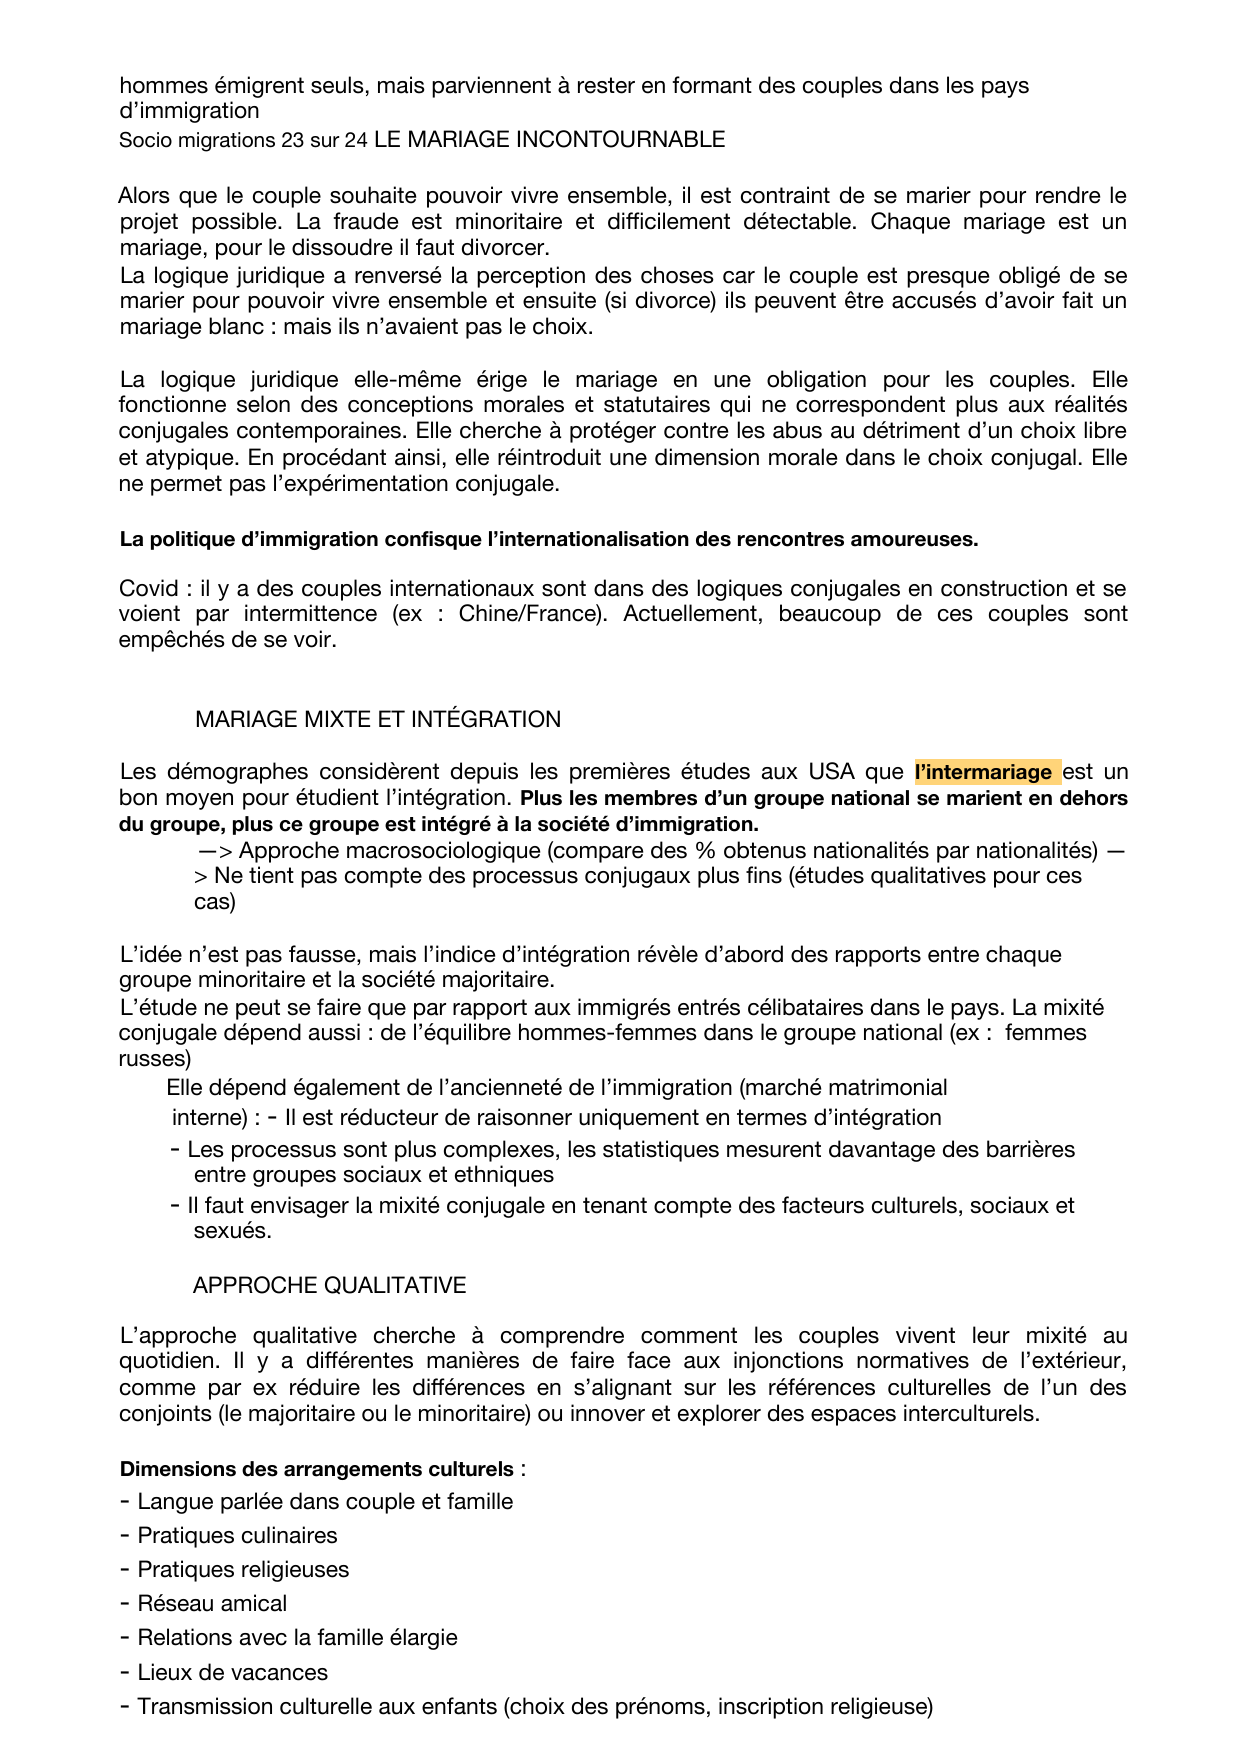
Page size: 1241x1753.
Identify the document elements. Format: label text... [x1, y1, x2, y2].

text - Lieux de vacances [119, 1654, 1128, 1688]
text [119, 73, 1129, 126]
text Les démographes considèrent depuis les premières études aux USA que l’intermariage est un bon moyen pour étudient l’intégration. Plus les membres d’un groupe national se marient en dehors du groupe, plus ce groupe est intégré à la société d’immigration. [119, 757, 1129, 837]
text - Pratiques religieuses [119, 1551, 1128, 1585]
text - Pratiques culinaires [119, 1517, 1128, 1551]
text APPROCHE QUALITATIVE [193, 1271, 1128, 1300]
text Socio migrations 23 sur 24 LE MARIAGE INCONTOURNABLE [119, 126, 1122, 154]
text - Transmission culturelle aux enfants (choix des prénoms, inscription religieuse) [119, 1688, 1128, 1722]
text Covid : il y a des couples internationaux sont dans des logiques conjugales en construction et se voient par intermittence (ex : Chine/France). Actuellement, beaucoup de ces couples sont empêchés de se voir. [118, 575, 1129, 654]
text - Langue parlée dans couple et famille [119, 1483, 1128, 1517]
text - Les processus sont plus complexes, les statistiques mesurent davantage des barrières entre groupes sociaux et ethniques [169, 1133, 1129, 1189]
text - Réseau amical [119, 1585, 1128, 1619]
text L’idée n’est pas fausse, mais l’indice d’intégration révèle d’abord des rapports entre chaque groupe minoritaire et la société majoritaire. [119, 941, 1129, 994]
text La logique juridique elle-même érige le mariage en une obligation pour les couples. Elle fonctionne selon des conceptions morales et statutaires qui ne correspondent plus aux réalités conjugales contemporaines. Elle cherche à protéger contre les abus au détriment d’un choix libre et atypique. En procédant ainsi, elle réintroduit une dimension morale dans le choix conjugal. Elle ne permet pas l’expérimentation conjugale. [118, 367, 1129, 498]
text L’étude ne peut se faire que par rapport aux immigrés entrés célibataires dans le pays. La mixité conjugale dépend aussi : de l’équilibre hommes-femmes dans le groupe national (ex : femmes russes) [118, 994, 1129, 1073]
text - Il faut envisager la mixité conjugale en tenant compte des facteurs culturels, sociaux et sexués. [169, 1189, 1129, 1246]
text L’approche qualitative cherche à comprendre comment les couples vivent leur mixité au quotidien. Il y a différentes manières de faire face aux injonctions normatives de l’extérieur, comme par ex réduire les différences en s’alignant sur les références culturelles de l’un des conjoints (le majoritaire ou le minoritaire) ou innover et explorer des espaces interculturels. [119, 1323, 1129, 1428]
text Alors que le couple souhaite pouvoir vivre ensemble, il est contraint de se marier pour rendre le projet possible. La fraude est minoritaire et difficilement détectable. Chaque mariage est un mariage, pour le dissoudre il faut divorcer. [118, 183, 1129, 262]
text MARIAGE MIXTE ET INTÉGRATION [195, 705, 1128, 733]
text La logique juridique a renversé la perception des choses car le couple est presque obligé de se marier pour pouvoir vivre ensemble et ensuite (si divorce) ils peuvent être accusés d’avoir fait un mariage blanc : mais ils n’avaient pas le choix. [119, 262, 1129, 341]
text Elle dépend également de l’ancienneté de l’immigration (marché matrimonial interne) : - Il est réducteur de raisonner uniquement en termes d’intégration [120, 1073, 994, 1133]
text —> Approche macrosociologique (compare des % obtenus nationalités par nationalités) —> Ne tient pas compte des processus conjugaux plus fins (études qualitatives pour ces cas) [194, 837, 1129, 916]
text La politique d’immigration confisque l’internationalisation des rencontres amoureuses. [119, 526, 1128, 552]
text Dimensions des arrangements culturels : [119, 1454, 1128, 1483]
text - Relations avec la famille élargie [119, 1619, 1128, 1654]
